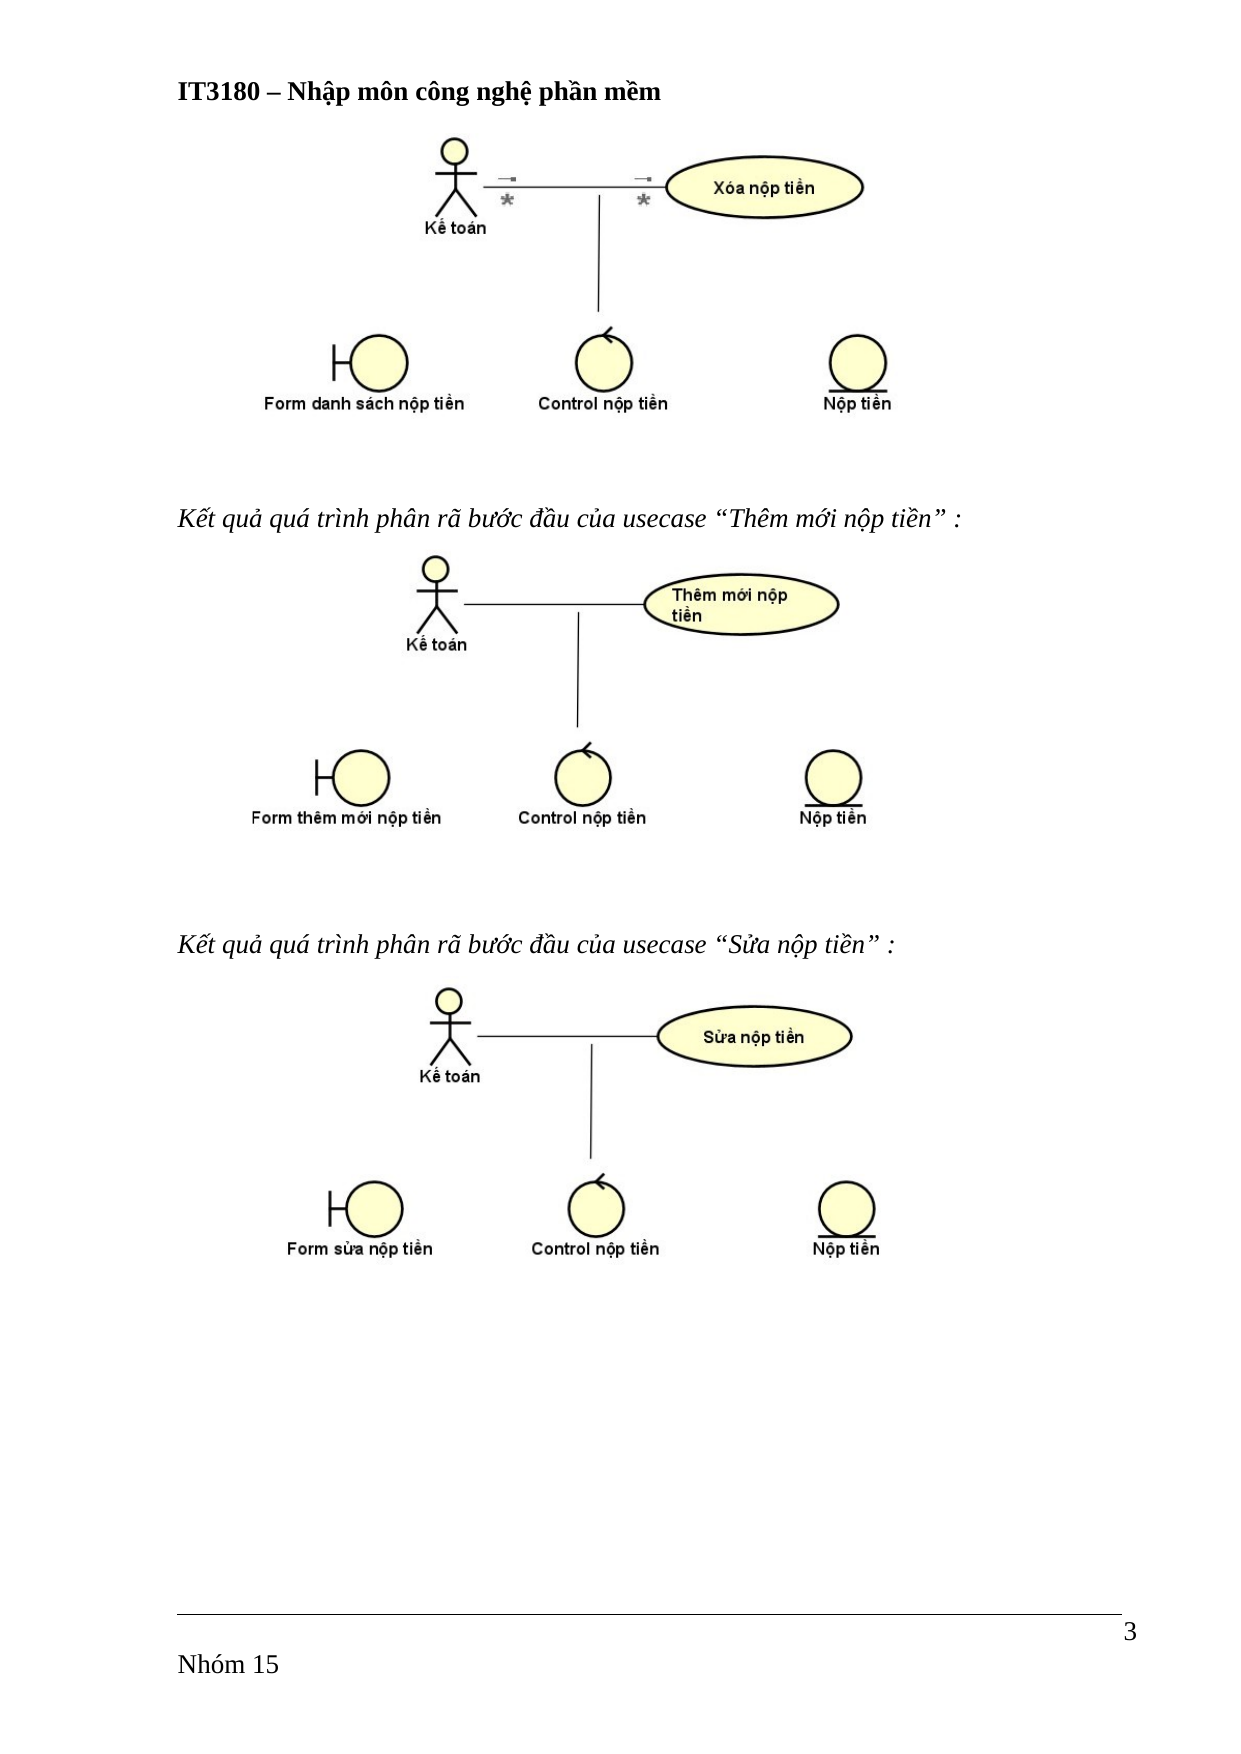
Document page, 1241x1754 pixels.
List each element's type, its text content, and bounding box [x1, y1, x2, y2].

picture [252, 549, 873, 832]
picture [260, 133, 899, 419]
text Kết quả quá trình phân rã bước đầu của usecase “Sửa nộp tiền” : [177, 928, 1215, 959]
text Kết quả quá trình phân rã bước đầu của usecase “Thêm mới nộp tiền” : [177, 503, 1215, 534]
picture [285, 976, 881, 1265]
